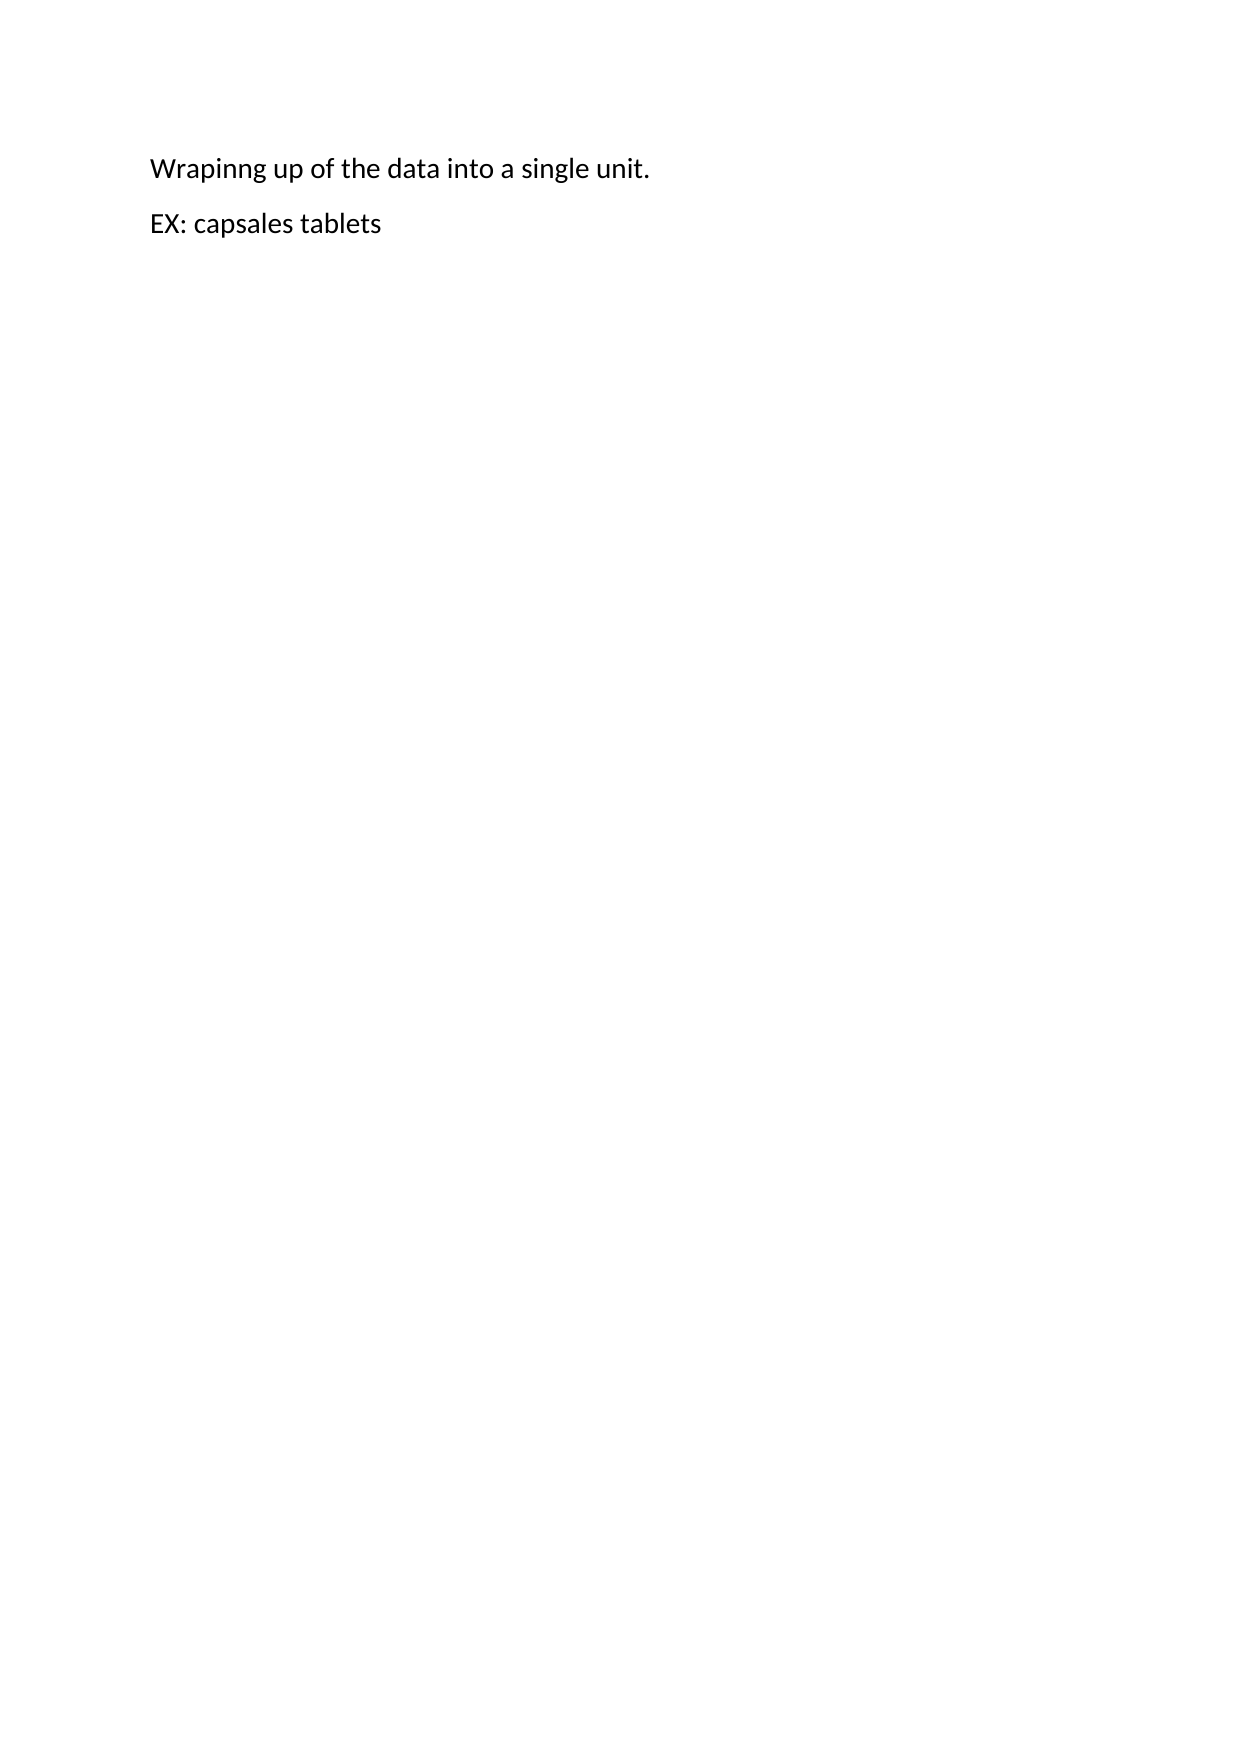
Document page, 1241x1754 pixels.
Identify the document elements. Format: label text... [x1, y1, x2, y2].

text EX: capsales tablets [150, 205, 1090, 241]
text Wrapinng up of the data into a single unit. [150, 150, 1090, 186]
